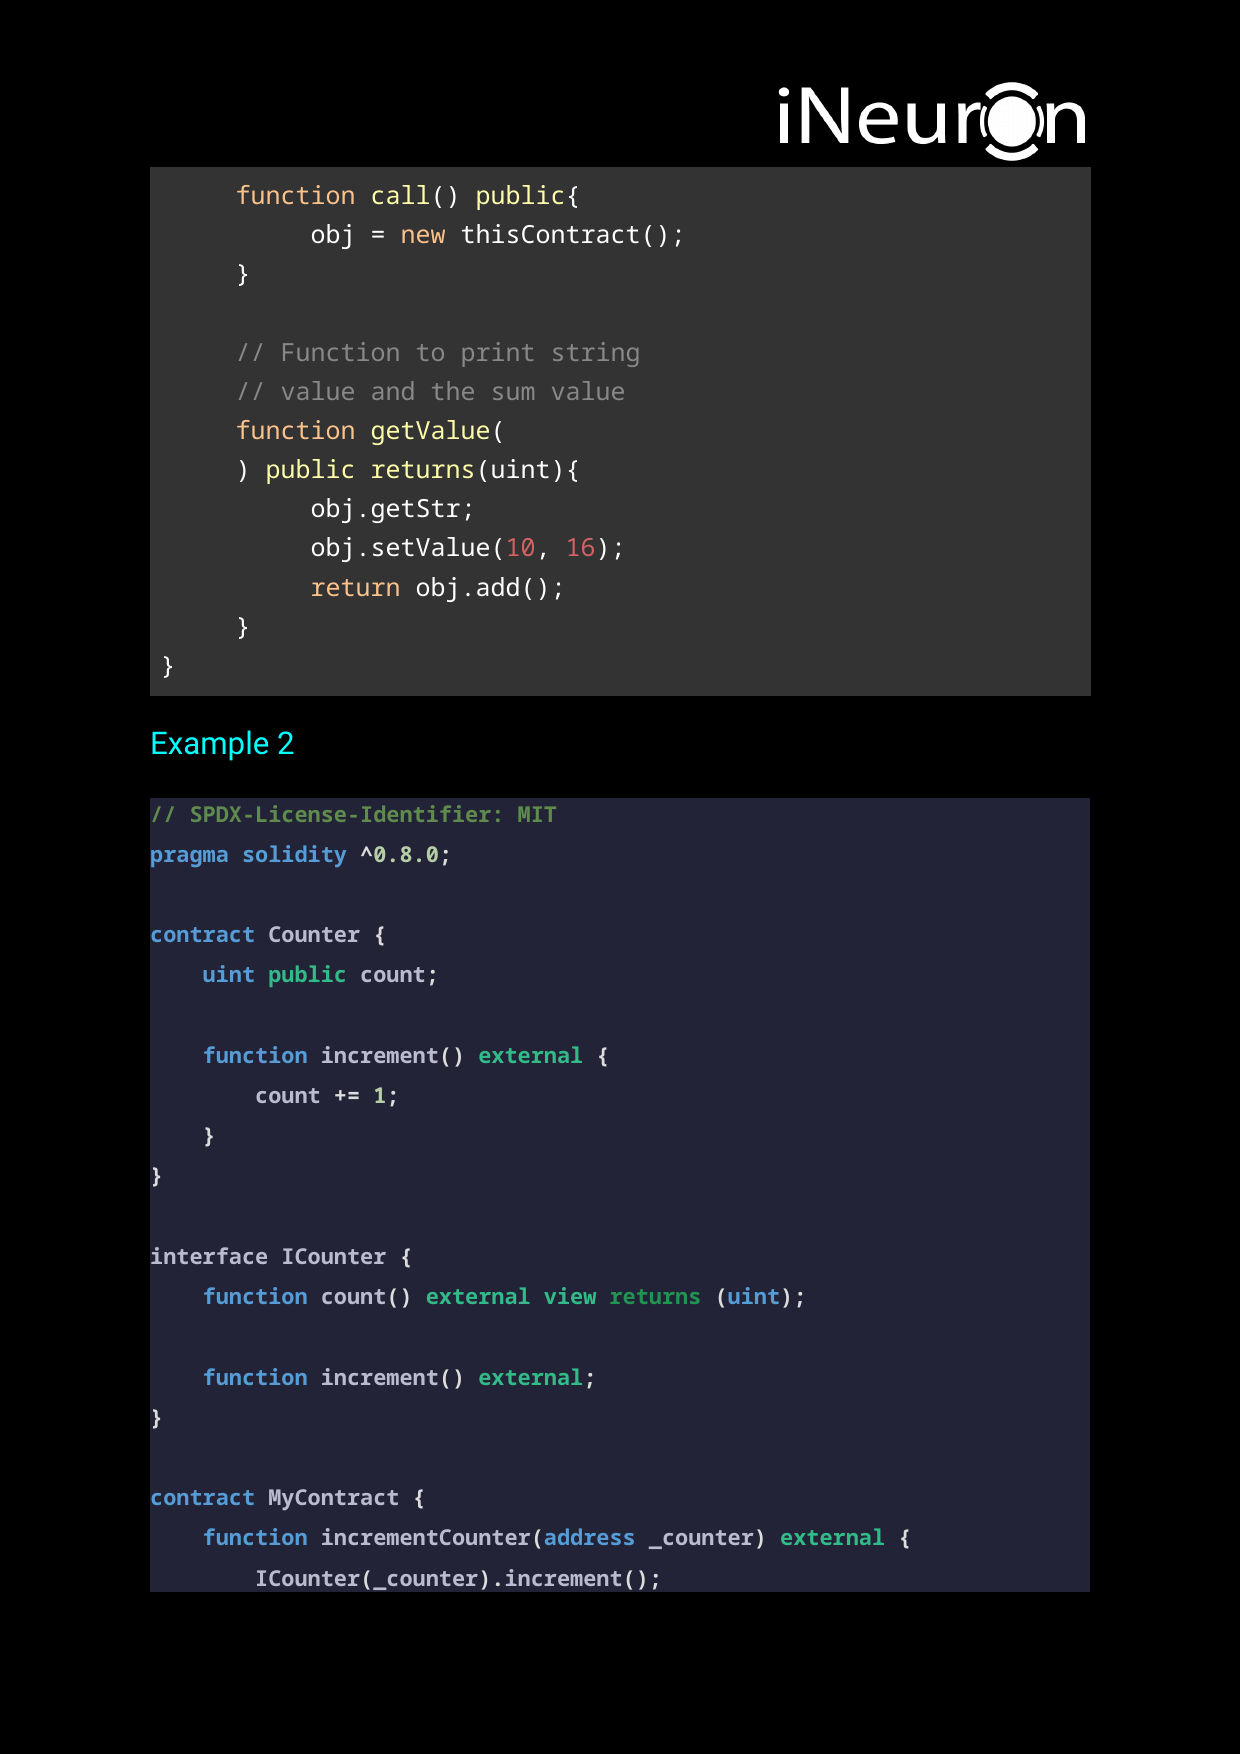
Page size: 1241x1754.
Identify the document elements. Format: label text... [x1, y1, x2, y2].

text // SPDX-License-Identifier: MIT [150, 798, 1090, 828]
text contract MyContract { [150, 1482, 1090, 1512]
text } [150, 1402, 1090, 1431]
text uint public count; [150, 959, 1090, 989]
picture [773, 75, 1091, 164]
text } [150, 1160, 1090, 1190]
text count += 1; [150, 1080, 1090, 1110]
text interface ICounter { [150, 1241, 1090, 1271]
text contract Counter { [150, 919, 1090, 949]
text function incrementCounter(address _counter) external { [150, 1522, 1090, 1552]
text function increment() external; [150, 1361, 1090, 1391]
text function increment() external { [150, 1040, 1090, 1069]
text } [150, 1120, 1090, 1150]
text pragma solidity ^0.8.0; [150, 839, 1090, 868]
text ICounter(_counter).increment(); [150, 1562, 1090, 1592]
text Example 2 [150, 725, 1090, 762]
text function count() external view returns (uint); [150, 1281, 1090, 1311]
